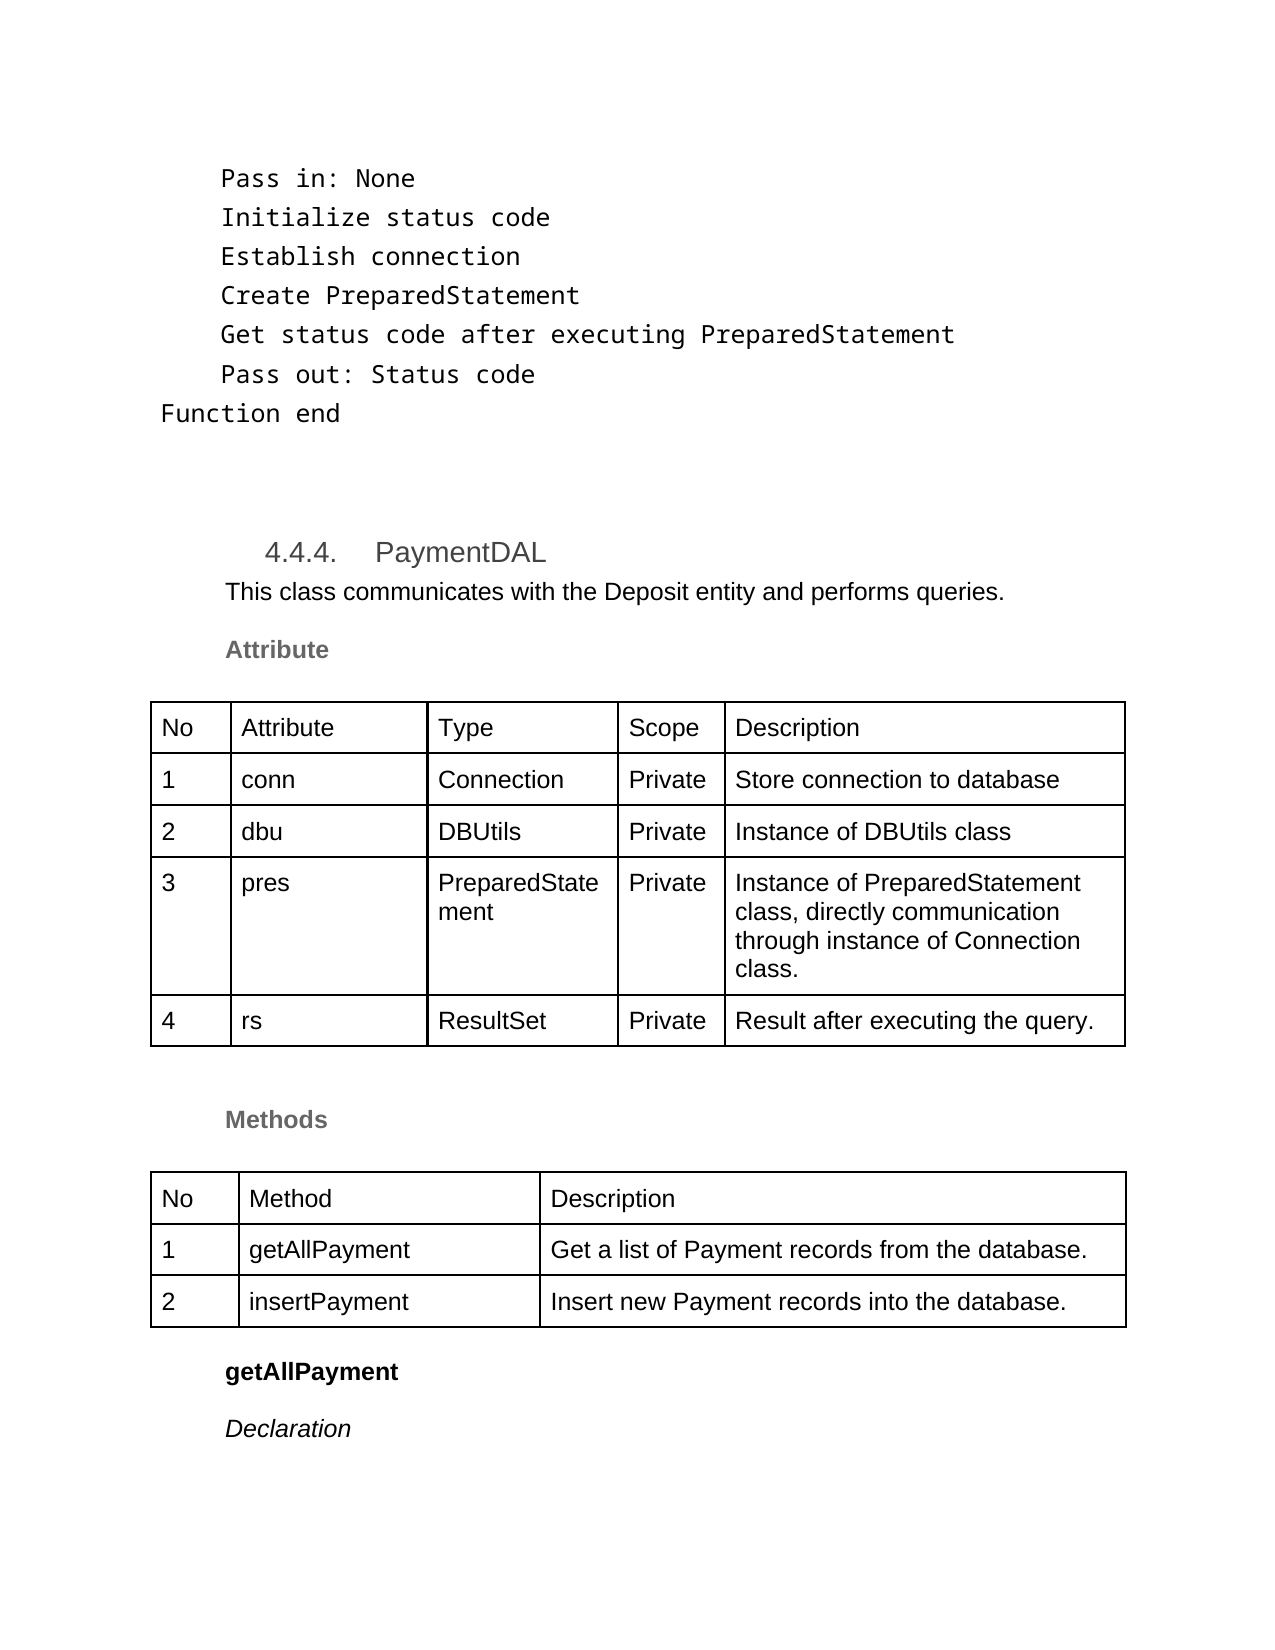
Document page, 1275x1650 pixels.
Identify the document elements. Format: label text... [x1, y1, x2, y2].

table_header Attribute [232, 703, 426, 752]
table_cell getAllPayment [240, 1225, 539, 1274]
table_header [150, 150, 1125, 444]
table_header No [152, 703, 230, 752]
table_header Description [541, 1173, 1125, 1223]
table_cell dbu [232, 806, 426, 856]
table_cell 1 [152, 754, 230, 804]
table_cell Instance of DBUtils class [726, 806, 1124, 856]
table_header No [152, 1173, 238, 1223]
table_cell rs [232, 996, 426, 1045]
subtitle Attribute [150, 635, 1125, 663]
table_cell conn [232, 754, 426, 804]
table_cell ResultSet [429, 996, 617, 1045]
text This class communicates with the Deposit entity and performs queries. [150, 577, 1125, 606]
subtitle Methods [150, 1105, 1125, 1134]
table_header Scope [619, 703, 724, 752]
table_cell Store connection to database [726, 754, 1124, 804]
text getAllPayment [150, 1357, 1125, 1386]
table_cell Private [619, 754, 724, 804]
table_cell Connection [429, 754, 617, 804]
table_cell pres [232, 858, 426, 993]
table_header Method [240, 1173, 539, 1223]
table_cell Result after executing the query. [726, 996, 1124, 1045]
table_cell 2 [152, 1276, 238, 1326]
text Declaration [150, 1414, 1125, 1443]
table_header Type [429, 703, 617, 752]
table_cell Insert new Payment records into the database. [541, 1276, 1125, 1326]
table_cell Private [619, 806, 724, 856]
table_cell 1 [152, 1225, 238, 1274]
table_cell insertPayment [240, 1276, 539, 1326]
subtitle PaymentDAL [337, 535, 1125, 568]
table_cell Get a list of Payment records from the database. [541, 1225, 1125, 1274]
table_cell 3 [152, 858, 230, 993]
table_cell DBUtils [429, 806, 617, 856]
table_cell Private [619, 996, 724, 1045]
table_header Description [726, 703, 1124, 752]
table_cell Instance of PreparedStatement class, directly communication through instance of Connection class. [726, 858, 1124, 993]
table_cell Private [619, 858, 724, 993]
table_cell PreparedStatement [429, 858, 617, 993]
table_cell 4 [152, 996, 230, 1045]
table_cell 2 [152, 806, 230, 856]
